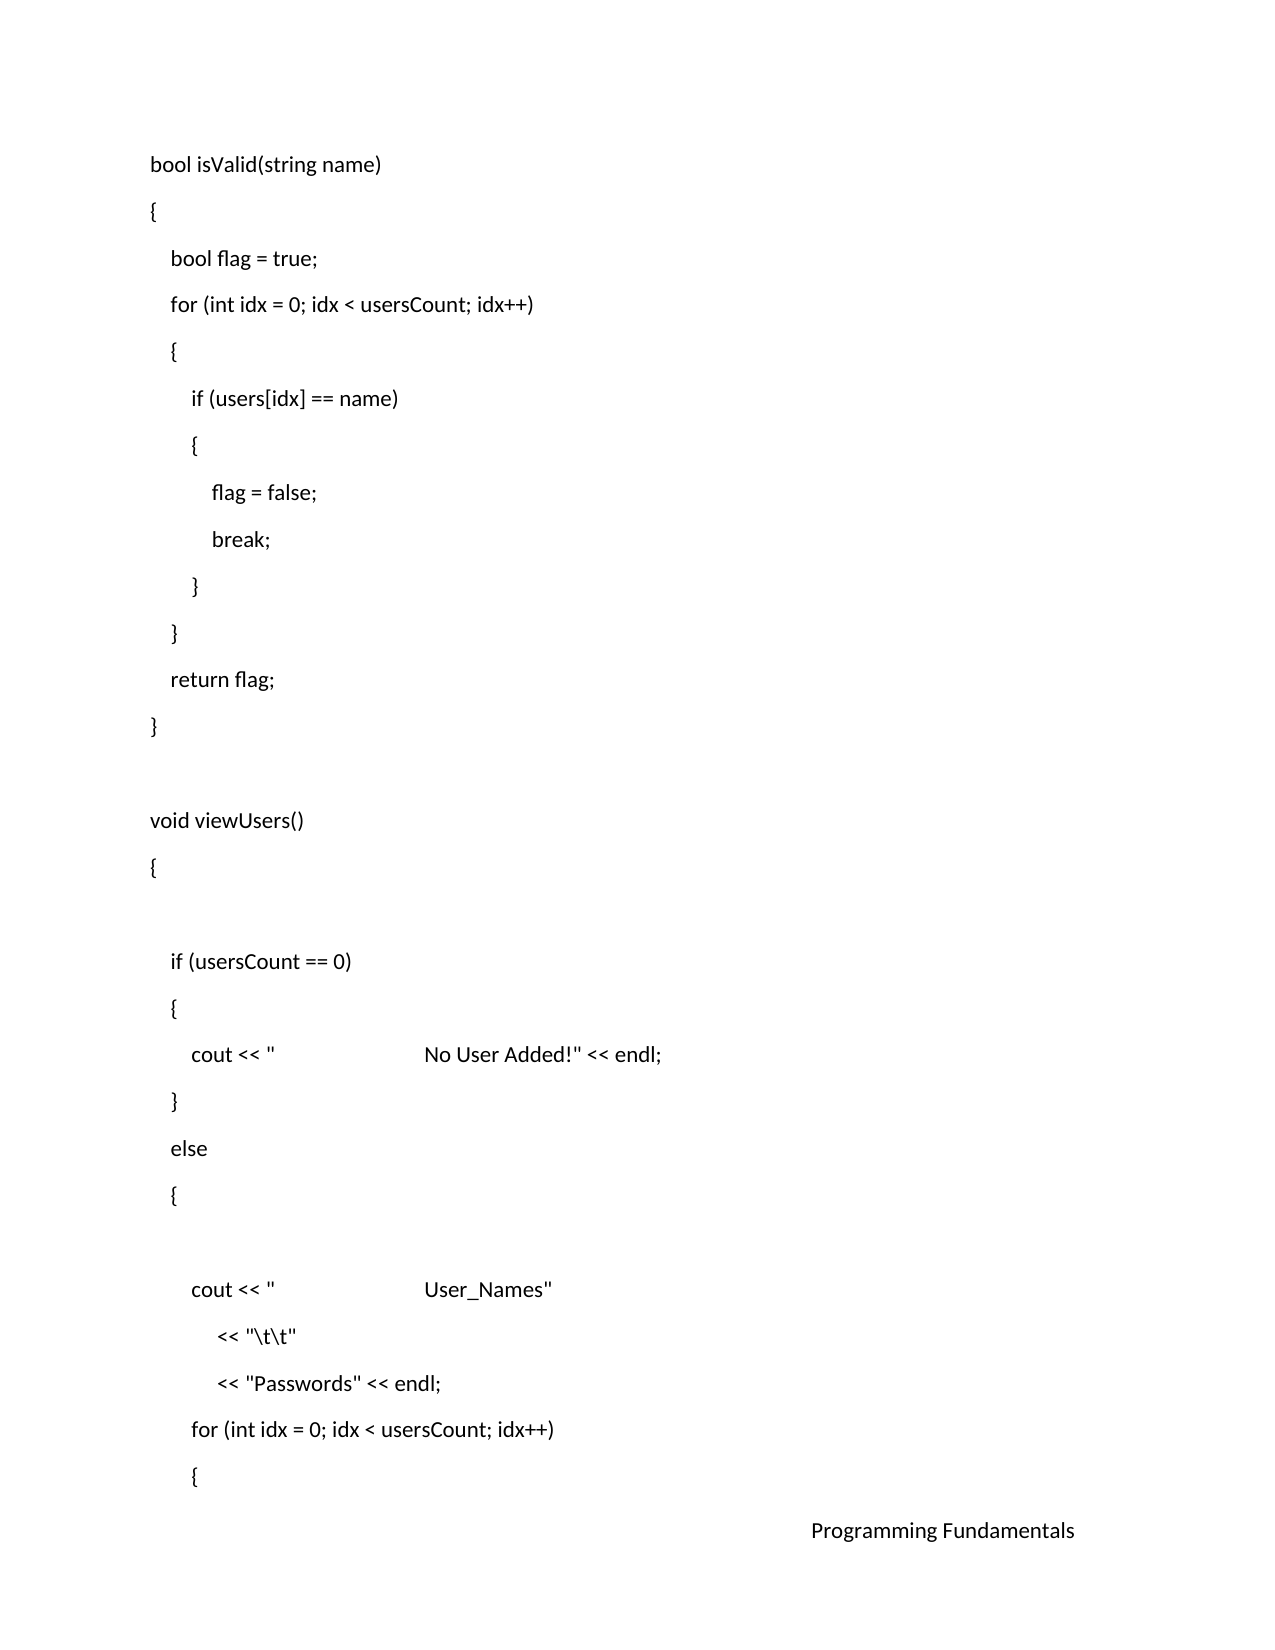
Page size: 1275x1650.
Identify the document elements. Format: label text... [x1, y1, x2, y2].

text } [150, 619, 1125, 647]
text << "Passwords" << endl; [150, 1369, 1125, 1397]
text { [150, 1181, 1125, 1209]
text bool flag = true; [150, 244, 1125, 272]
text } [150, 1087, 1125, 1116]
text { [150, 1462, 1125, 1491]
text else [150, 1134, 1125, 1162]
text bool isValid(string name) [150, 150, 1125, 178]
text for (int idx = 0; idx < usersCount; idx++) [150, 1416, 1125, 1444]
text { [150, 197, 1125, 225]
text return flag; [150, 666, 1125, 694]
text if (users[idx] == name) [150, 384, 1125, 412]
text } [150, 712, 1125, 741]
text for (int idx = 0; idx < usersCount; idx++) [150, 291, 1125, 319]
text { [150, 337, 1125, 366]
text { [150, 431, 1125, 459]
text if (usersCount == 0) [150, 947, 1125, 975]
text flag = false; [150, 478, 1125, 506]
text { [150, 994, 1125, 1022]
text cout << " User_Names" [150, 1275, 1125, 1303]
text break; [150, 525, 1125, 553]
text cout << " No User Added!" << endl; [150, 1041, 1125, 1069]
text << "\t\t" [150, 1322, 1125, 1350]
text { [150, 853, 1125, 881]
text } [150, 572, 1125, 600]
text void viewUsers() [150, 806, 1125, 834]
